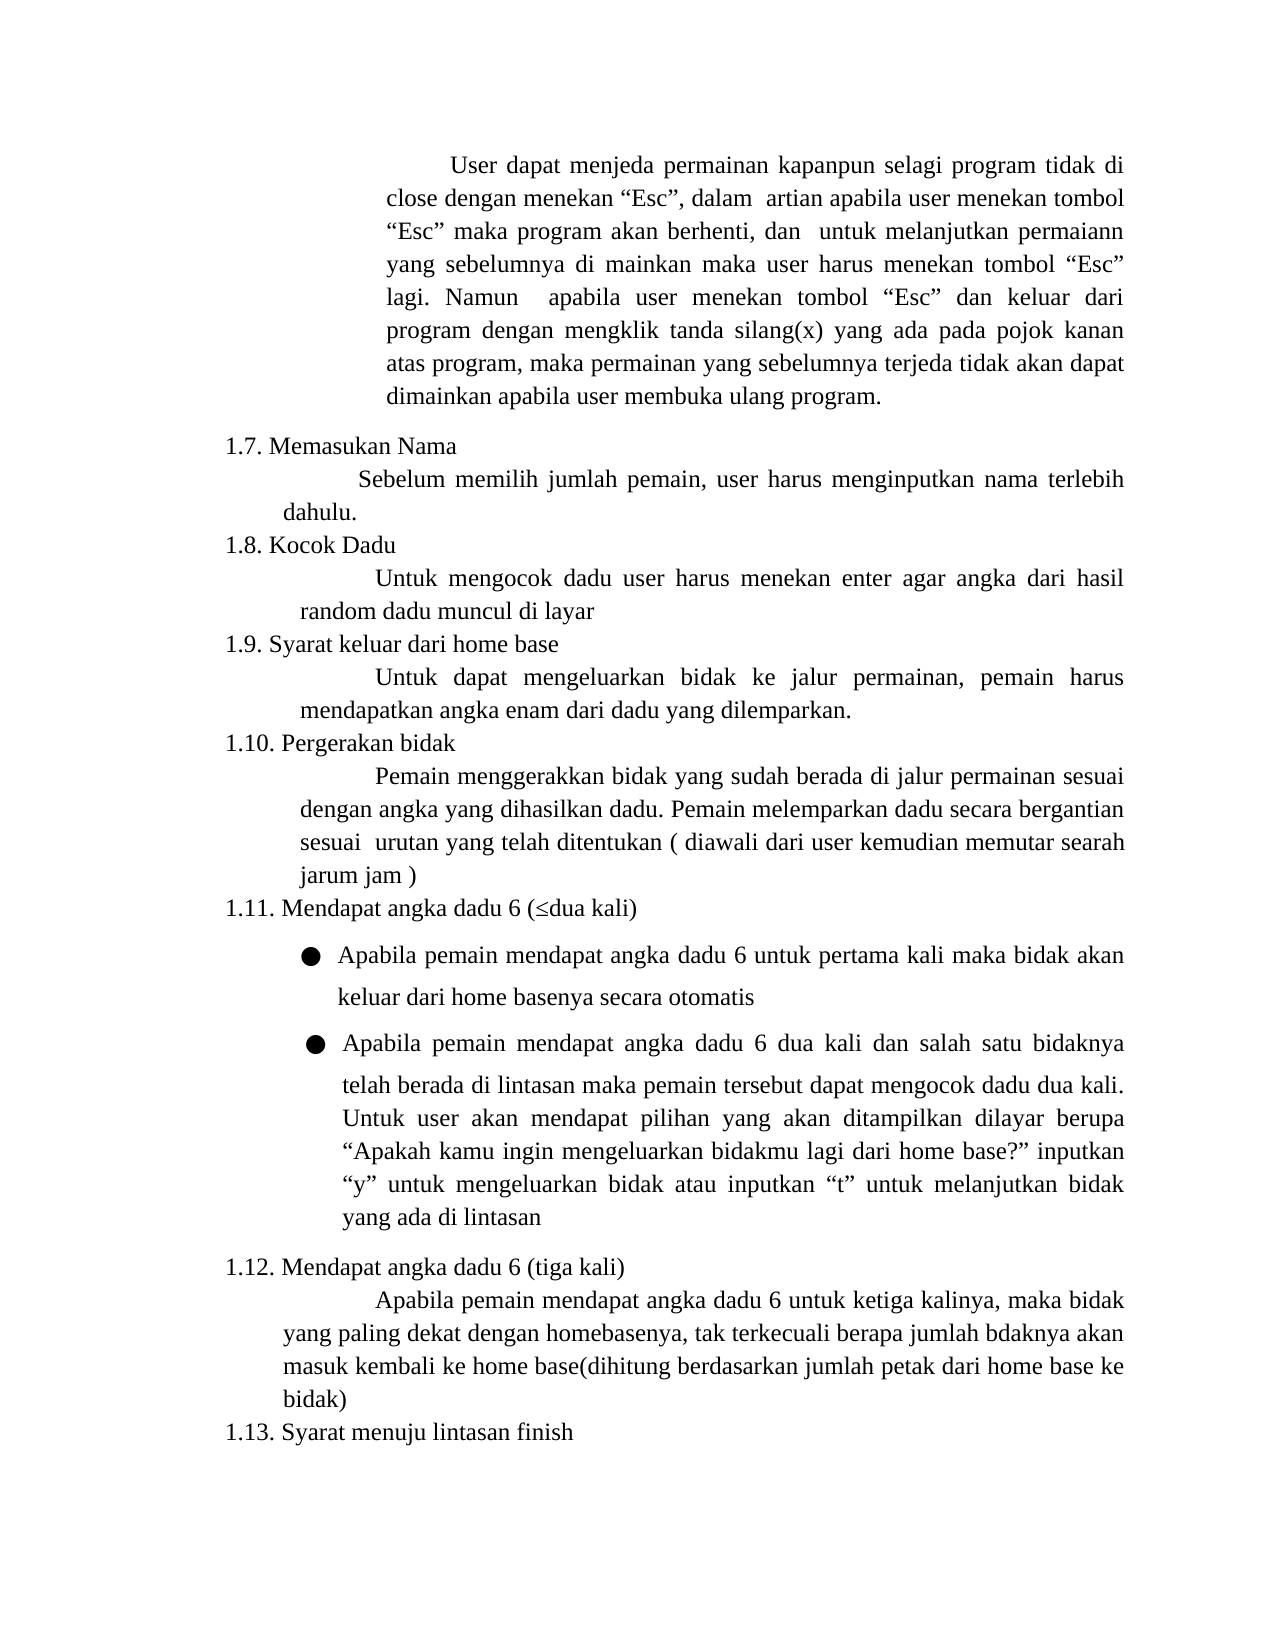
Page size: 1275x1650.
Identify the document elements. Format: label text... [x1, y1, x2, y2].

text 1.12. Mendapat angka dadu 6 (tiga kali) [225, 1252, 1125, 1281]
text Untuk dapat mengeluarkan bidak ke jalur permainan, pemain harus mendapatkan angka enam dari dadu yang dilemparkan. [300, 662, 1125, 724]
text 1.8. Kocok Dadu [150, 530, 1125, 559]
text 1.10. Pergerakan bidak [150, 728, 1125, 757]
text Untuk mengocok dadu user harus menekan enter agar angka dari hasil random dadu muncul di layar [300, 563, 1125, 625]
text 1.13. Syarat menuju lintasan finish [150, 1417, 1125, 1446]
text Sebelum memilih jumlah pemain, user harus menginputkan nama terlebih dahulu. [283, 464, 1125, 526]
text Apabila pemain mendapat angka dadu 6 untuk ketiga kalinya, maka bidak yang paling dekat dengan homebasenya, tak terkecuali berapa jumlah bdaknya akan masuk kembali ke home base(dihitung berdasarkan jumlah petak dari home base ke bidak) [283, 1285, 1125, 1413]
text Pemain menggerakkan bidak yang sudah berada di jalur permainan sesuai dengan angka yang dihasilkan dadu. Pemain melemparkan dadu secara bergantian sesuai urutan yang telah ditentukan ( diawali dari user kemudian memutar searah jarum jam ) [300, 761, 1125, 889]
text 1.9. Syarat keluar dari home base [150, 629, 1125, 658]
text 1.7. Memasukan Nama [150, 431, 1125, 459]
list Apabila pemain mendapat angka dadu 6 untuk pertama kali maka bidak akan keluar dari home basenya secara otomatis [300, 926, 1125, 1010]
text 1.11. Mendapat angka dadu 6 (≤dua kali) [150, 893, 1125, 922]
list Apabila pemain mendapat angka dadu 6 dua kali dan salah satu bidaknya telah berada di lintasan maka pemain tersebut dapat mengocok dadu dua kali. Untuk user akan mendapat pilihan yang akan ditampilkan dilayar berupa “Apakah kamu ingin mengeluarkan bidakmu lagi dari home base?” inputkan “y” untuk mengeluarkan bidak atau inputkan “t” untuk melanjutkan bidak yang ada di lintasan [304, 1015, 1125, 1231]
text User dapat menjeda permainan kapanpun selagi program tidak di close dengan menekan “Esc”, dalam artian apabila user menekan tombol “Esc” maka program akan berhenti, dan untuk melanjutkan permaiann yang sebelumnya di mainkan maka user harus menekan tombol “Esc” lagi. Namun apabila user menekan tombol “Esc” dan keluar dari program dengan mengklik tanda silang(x) yang ada pada pojok kanan atas program, maka permainan yang sebelumnya terjeda tidak akan dapat dimainkan apabila user membuka ulang program. [386, 150, 1125, 410]
